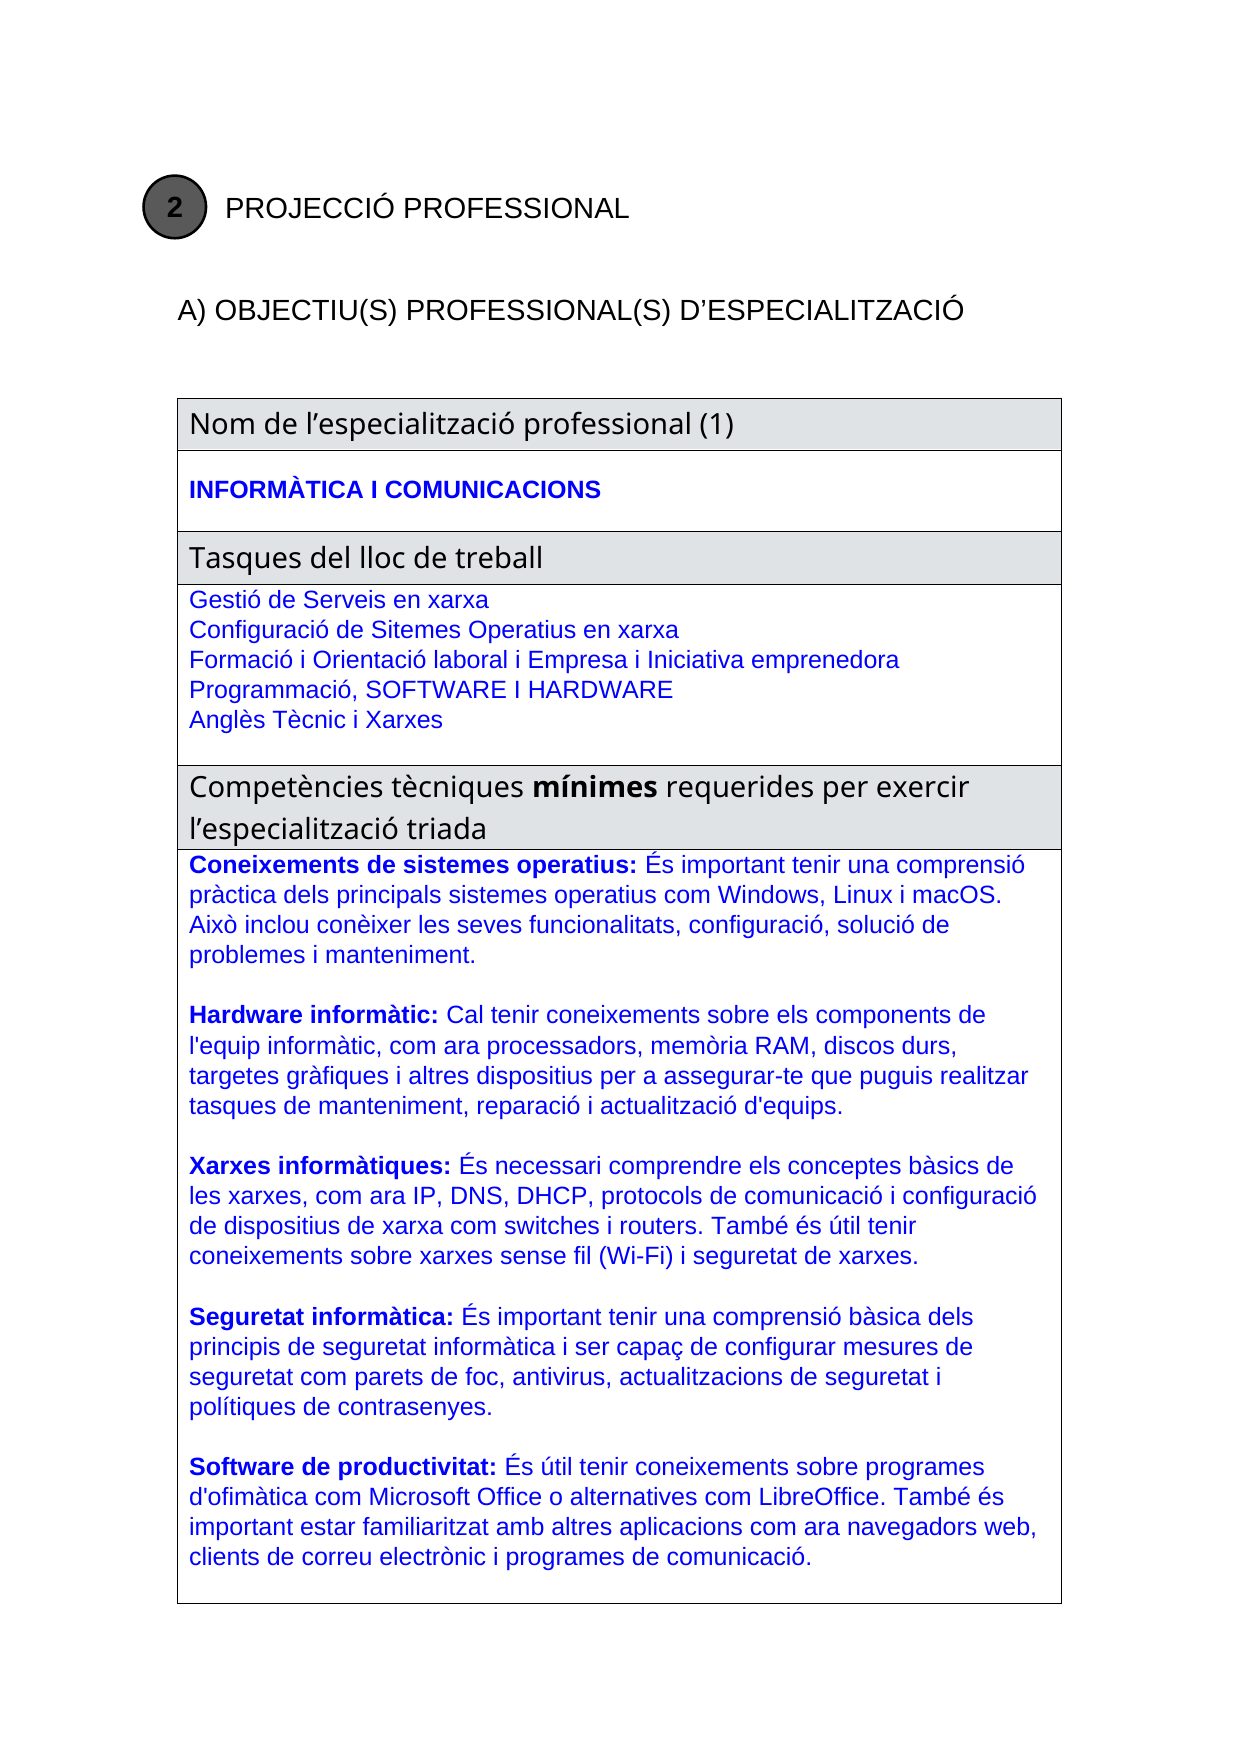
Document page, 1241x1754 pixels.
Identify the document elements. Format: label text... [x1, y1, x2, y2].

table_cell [178, 850, 1061, 1603]
text A) OBJECTIU(S) PROFESSIONAL(S) D’ESPECIALITZACIÓ [177, 293, 1063, 326]
table_cell INFORMÀTICA I COMUNICACIONS [178, 451, 1061, 531]
table_cell Gestió de Serveis en xarxa Configuració de Sitemes Operatius en xarxa Formació i Orientació laboral i Empresa i Iniciativa emprenedora Programmació, SOFTWARE I HARDWARE Anglès Tècnic i Xarxes [178, 585, 1061, 765]
table_header Nom de l’especialització professional (1) [178, 399, 1061, 449]
table_cell Competències tècniques mínimes requerides per exercir l’especialització triada [178, 766, 1061, 849]
table_cell Tasques del lloc de treball [178, 532, 1061, 584]
